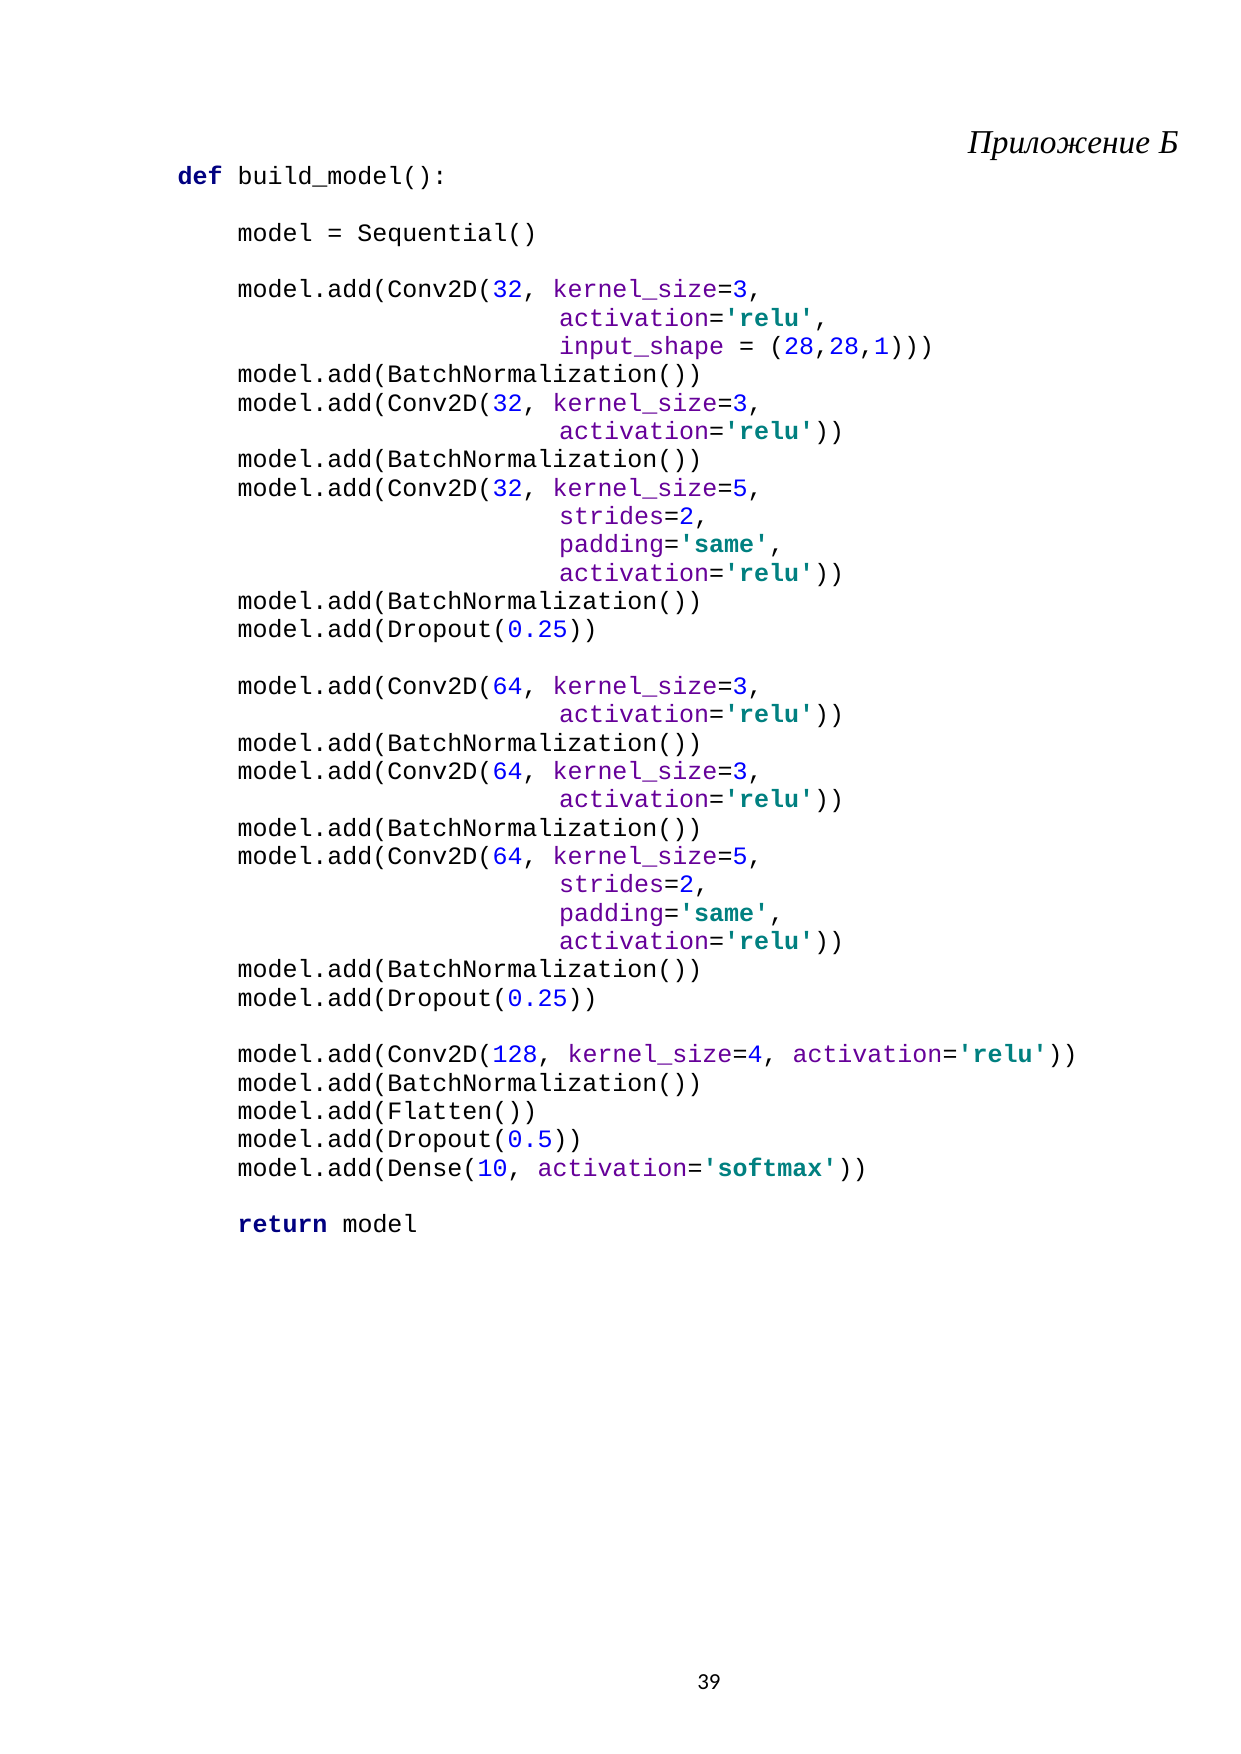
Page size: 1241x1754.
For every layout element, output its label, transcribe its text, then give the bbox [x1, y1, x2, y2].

text activation='relu')) model.add(BatchNormalization()) model.add(Dropout(0.25)) model.add(Conv2D(64, kernel_size=3, [177, 560, 1181, 702]
text activation='relu', [177, 305, 1181, 334]
subtitle Приложение Б [177, 122, 1181, 161]
text strides=2, [177, 504, 1181, 532]
text padding='same', [177, 900, 1181, 929]
text activation='relu')) model.add(BatchNormalization()) model.add(Dropout(0.25)) model.add(Conv2D(128, kernel_size=4, activation='relu')) model.add(BatchNormalization()) model.add(Flatten()) model.add(Dropout(0.5)) model.add(Dense(10, activation='softmax')) return model [177, 929, 1181, 1240]
text activation='relu')) model.add(BatchNormalization()) model.add(Conv2D(32, kernel_size=5, [177, 419, 1181, 504]
text def build_model(): model = Sequential() model.add(Conv2D(32, kernel_size=3, [177, 164, 1181, 305]
text strides=2, [177, 872, 1181, 900]
text activation='relu')) model.add(BatchNormalization()) model.add(Conv2D(64, kernel_size=5, [177, 787, 1181, 872]
text padding='same', [177, 532, 1181, 560]
text input_shape = (28,28,1))) model.add(BatchNormalization()) model.add(Conv2D(32, kernel_size=3, [177, 334, 1181, 419]
text activation='relu')) model.add(BatchNormalization()) model.add(Conv2D(64, kernel_size=3, [177, 702, 1181, 787]
